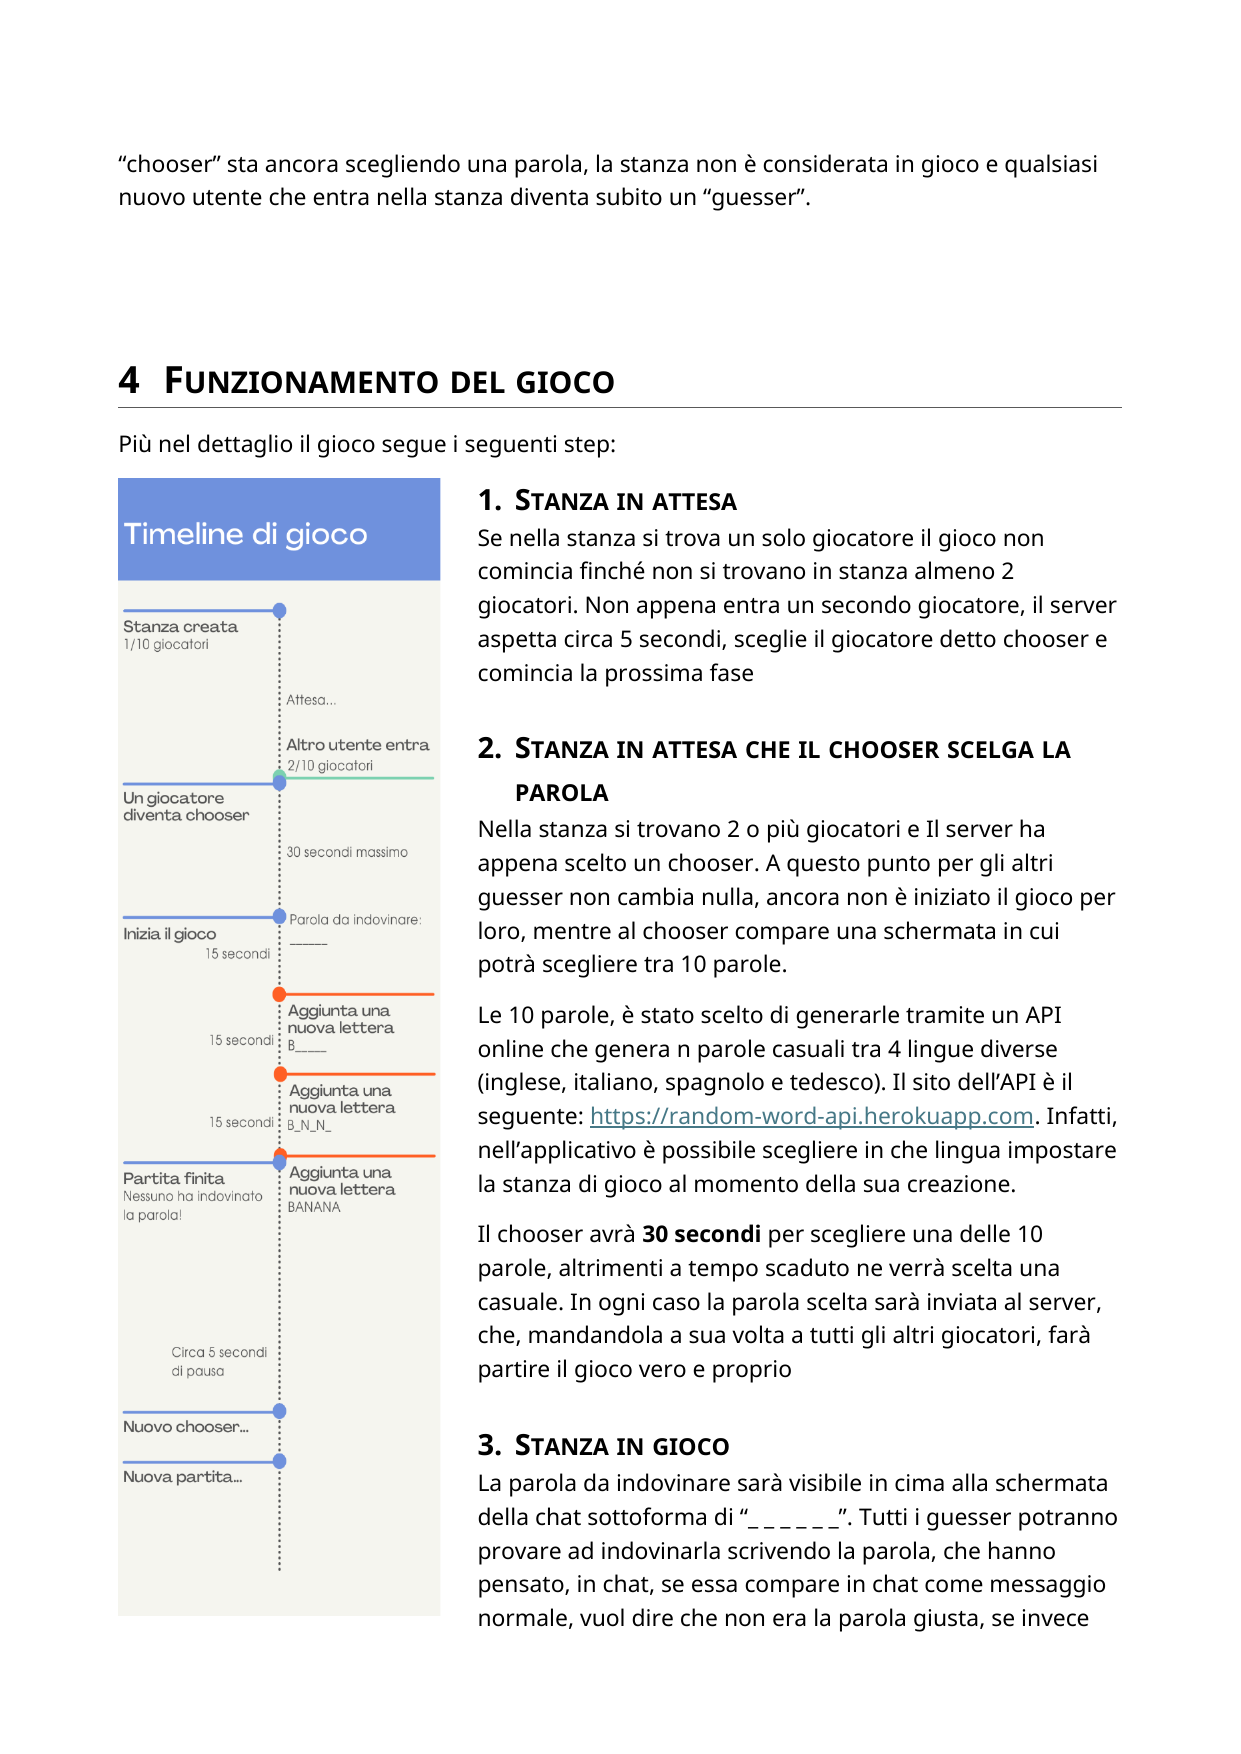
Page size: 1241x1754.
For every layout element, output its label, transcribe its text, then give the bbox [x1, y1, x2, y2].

text Se nella stanza si trova un solo giocatore il gioco non comincia finché non si trovano in stanza almeno 2 giocatori. Non appena entra un secondo giocatore, il server aspetta circa 5 secondi, sceglie il giocatore detto chooser e comincia la prossima fase [477, 522, 1122, 688]
text Il chooser avrà 30 secondi per scegliere una delle 10 parole, altrimenti a tempo scaduto ne verrà scelta una casuale. In ogni caso la parola scelta sarà inviata al server, che, mandandola a sua volta a tutti gli altri giocatori, farà partire il gioco vero e proprio [477, 1218, 1122, 1384]
text Più nel dettaglio il gioco segue i seguenti step: [118, 428, 1122, 459]
subtitle Stanza in attesa che il chooser scelga la parola [477, 728, 1122, 810]
picture [118, 478, 441, 1616]
subtitle Stanza in gioco [477, 1424, 1122, 1464]
text Le 10 parole, è stato scelto di generarle tramite un API online che genera n parole casuali tra 4 lingue diverse (inglese, italiano, spagnolo e tedesco). Il sito dell’API è il seguente: https://random-word-api.herokuapp.com. Infatti, nell’applicativo è possibile scegliere in che lingua impostare la stanza di gioco al momento della sua creazione. [477, 999, 1122, 1199]
text Nella stanza si trovano 2 o più giocatori e Il server ha appena scelto un chooser. A questo punto per gli altri guesser non cambia nulla, ancora non è iniziato il gioco per loro, mentre al chooser compare una schermata in cui potrà scegliere tra 10 parole. [477, 813, 1122, 980]
subtitle Funzionamento del gioco [118, 353, 1122, 407]
subtitle Stanza in attesa [477, 479, 1122, 518]
